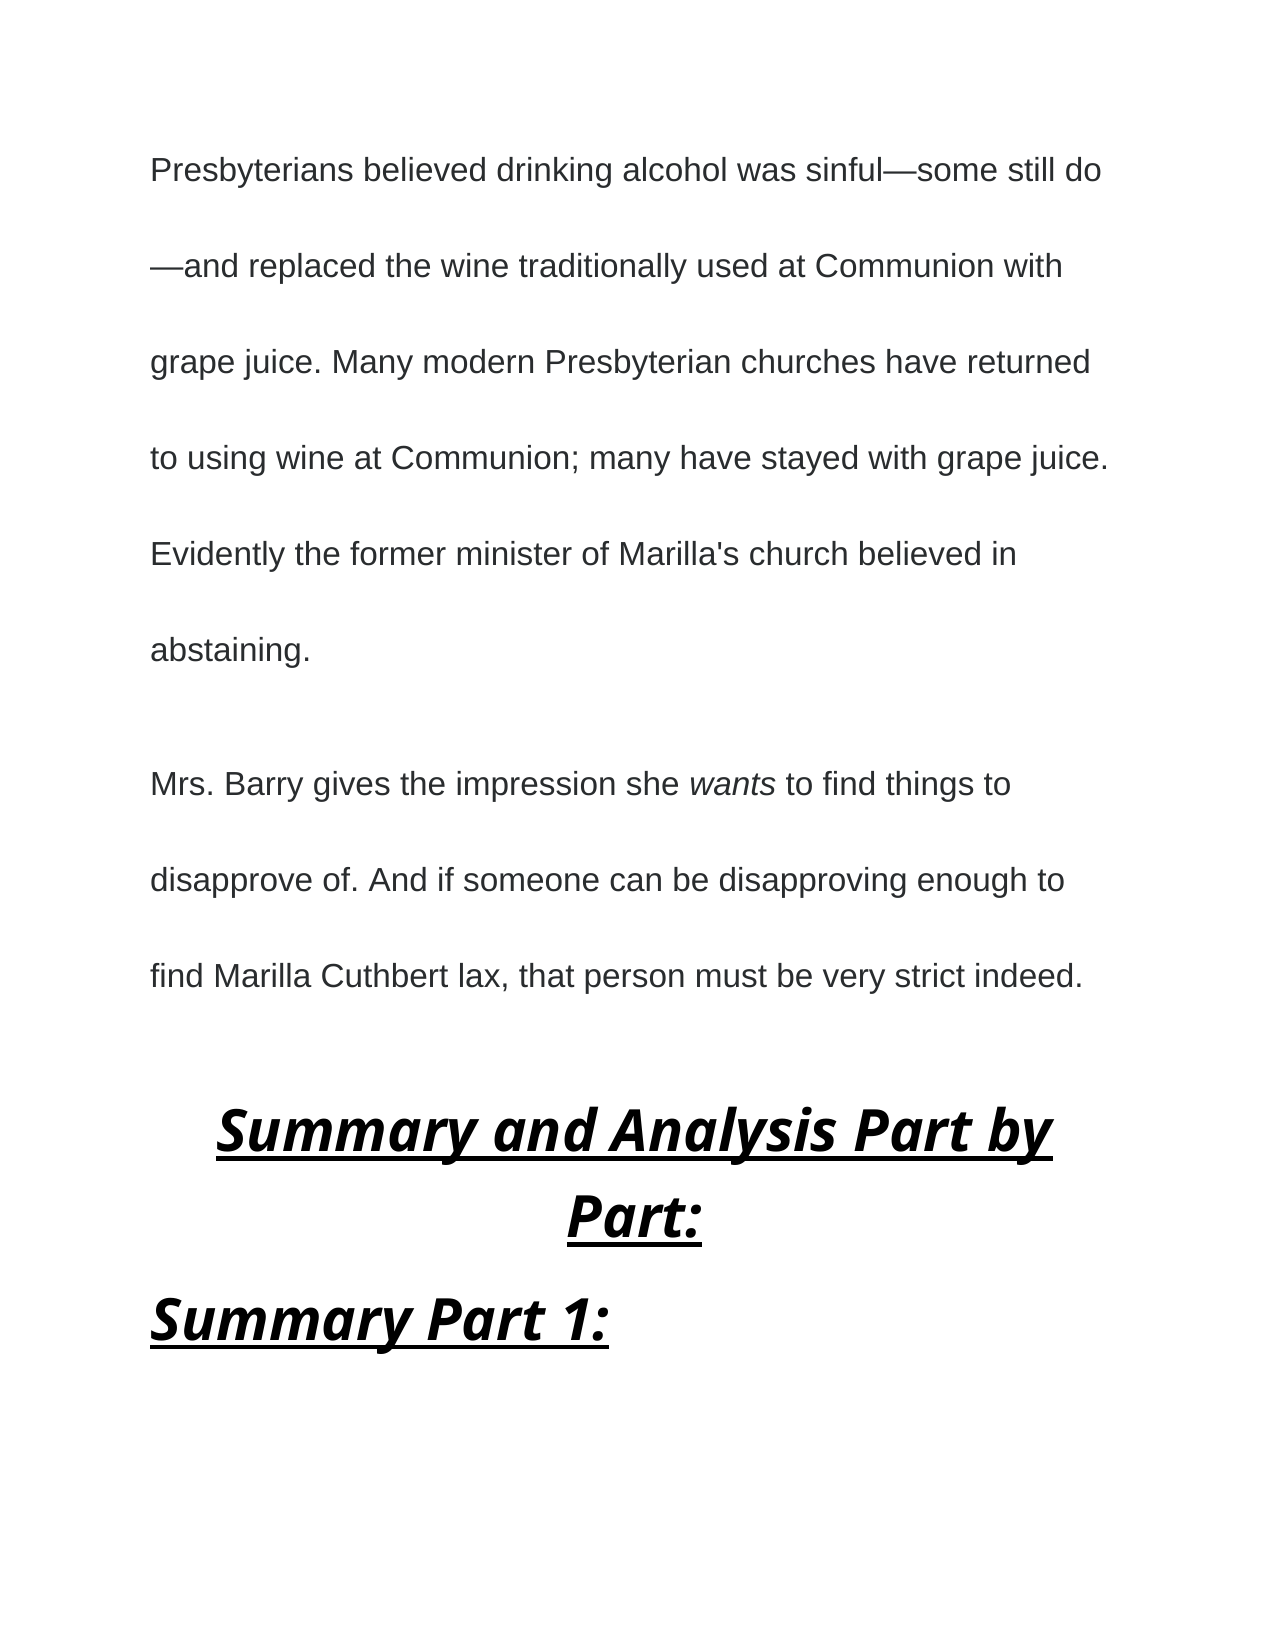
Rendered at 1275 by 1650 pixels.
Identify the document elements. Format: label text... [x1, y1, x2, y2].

text Mrs. Barry gives the impression she wants to find things to disapprove of. And if someone can be disapproving enough to find Marilla Cuthbert lax, that person must be very strict indeed. [150, 764, 1125, 994]
text Summary and Analysis Part by Part: [150, 1089, 1125, 1255]
text Summary Part 1: [150, 1278, 1125, 1357]
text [150, 150, 1125, 669]
